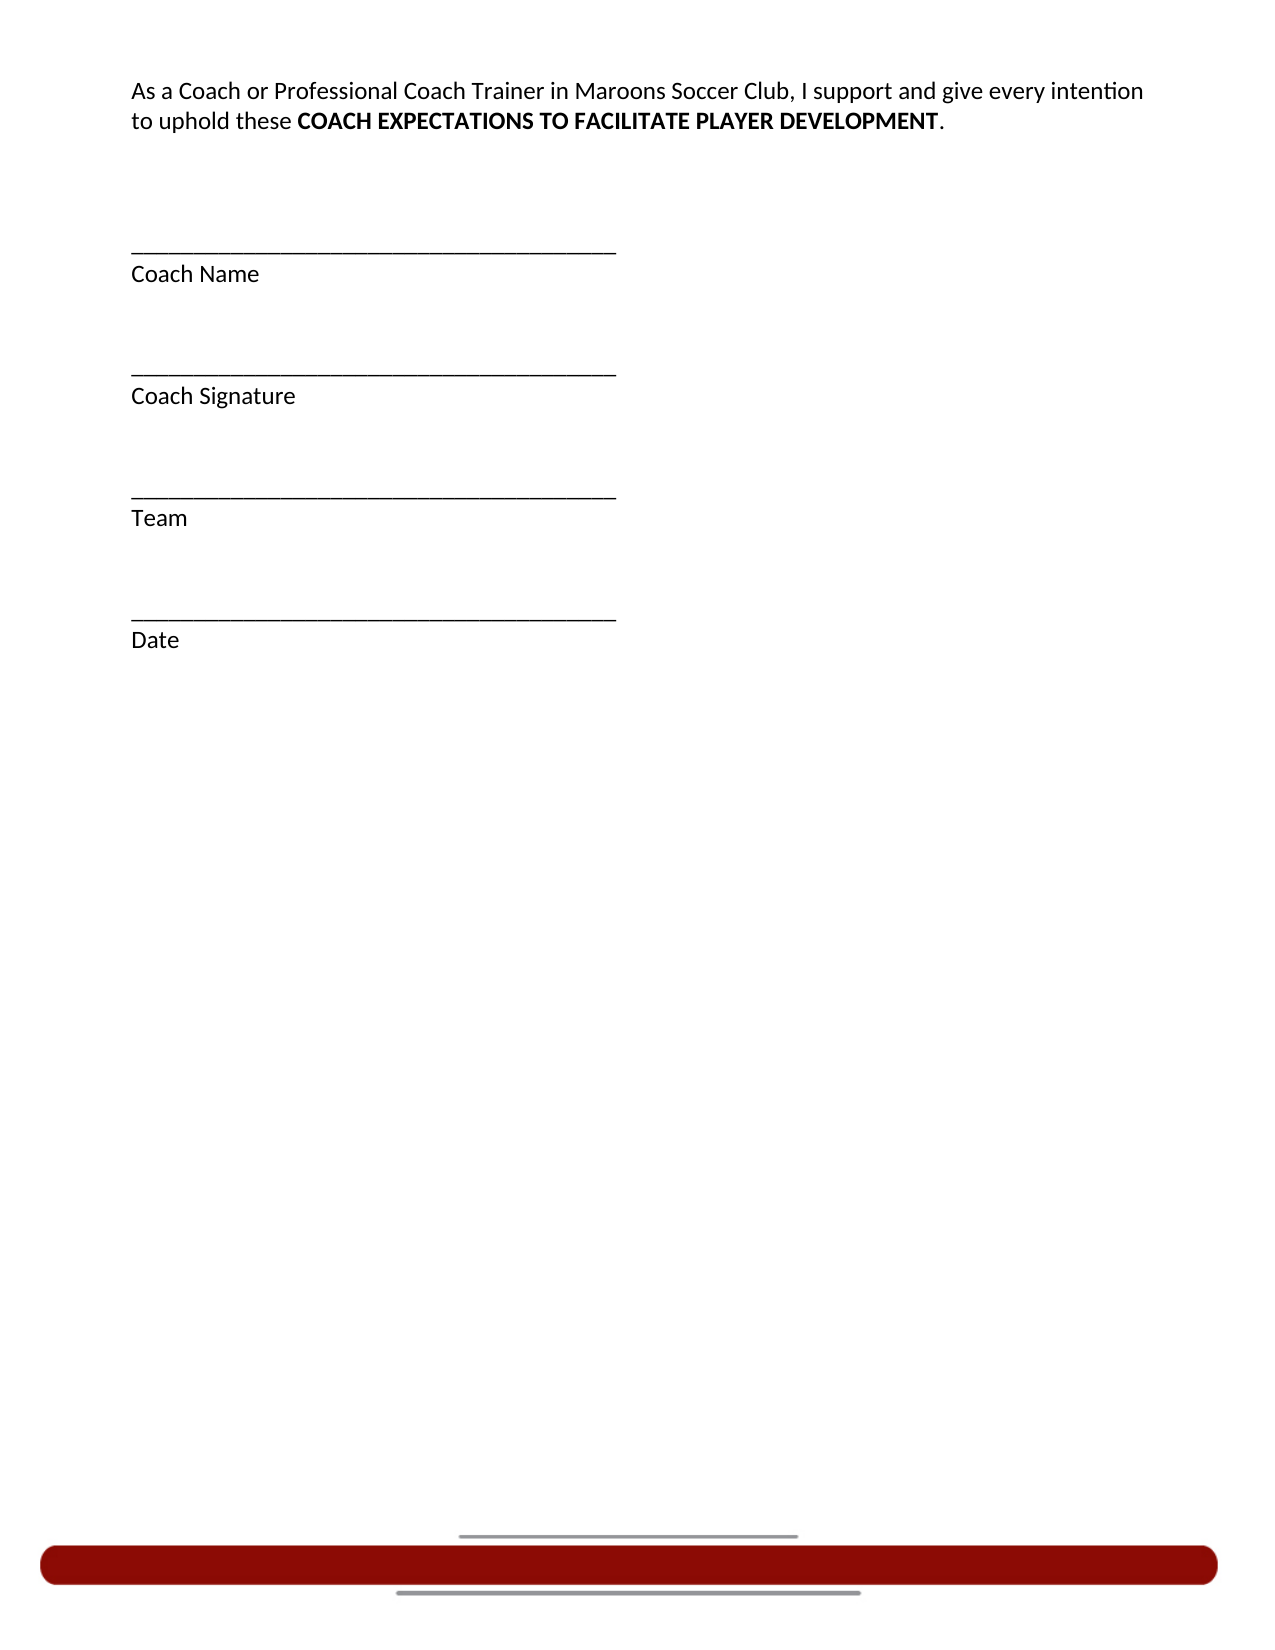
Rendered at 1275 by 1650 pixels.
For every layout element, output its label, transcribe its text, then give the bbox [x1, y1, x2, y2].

text _______________________________________ [131, 472, 1153, 502]
text _______________________________________ [131, 228, 1153, 258]
text _______________________________________ [131, 594, 1153, 624]
text Coach Name [131, 258, 1153, 289]
text Date [131, 624, 1153, 655]
text Team [131, 502, 1153, 533]
text Coach Signature [131, 380, 1153, 411]
picture [28, 1520, 1224, 1613]
text _______________________________________ [131, 350, 1153, 380]
text As a Coach or Professional Coach Trainer in Maroons Soccer Club, I support and give every intention to uphold these COACH EXPECTATIONS TO FACILITATE PLAYER DEVELOPMENT. [131, 75, 1153, 136]
